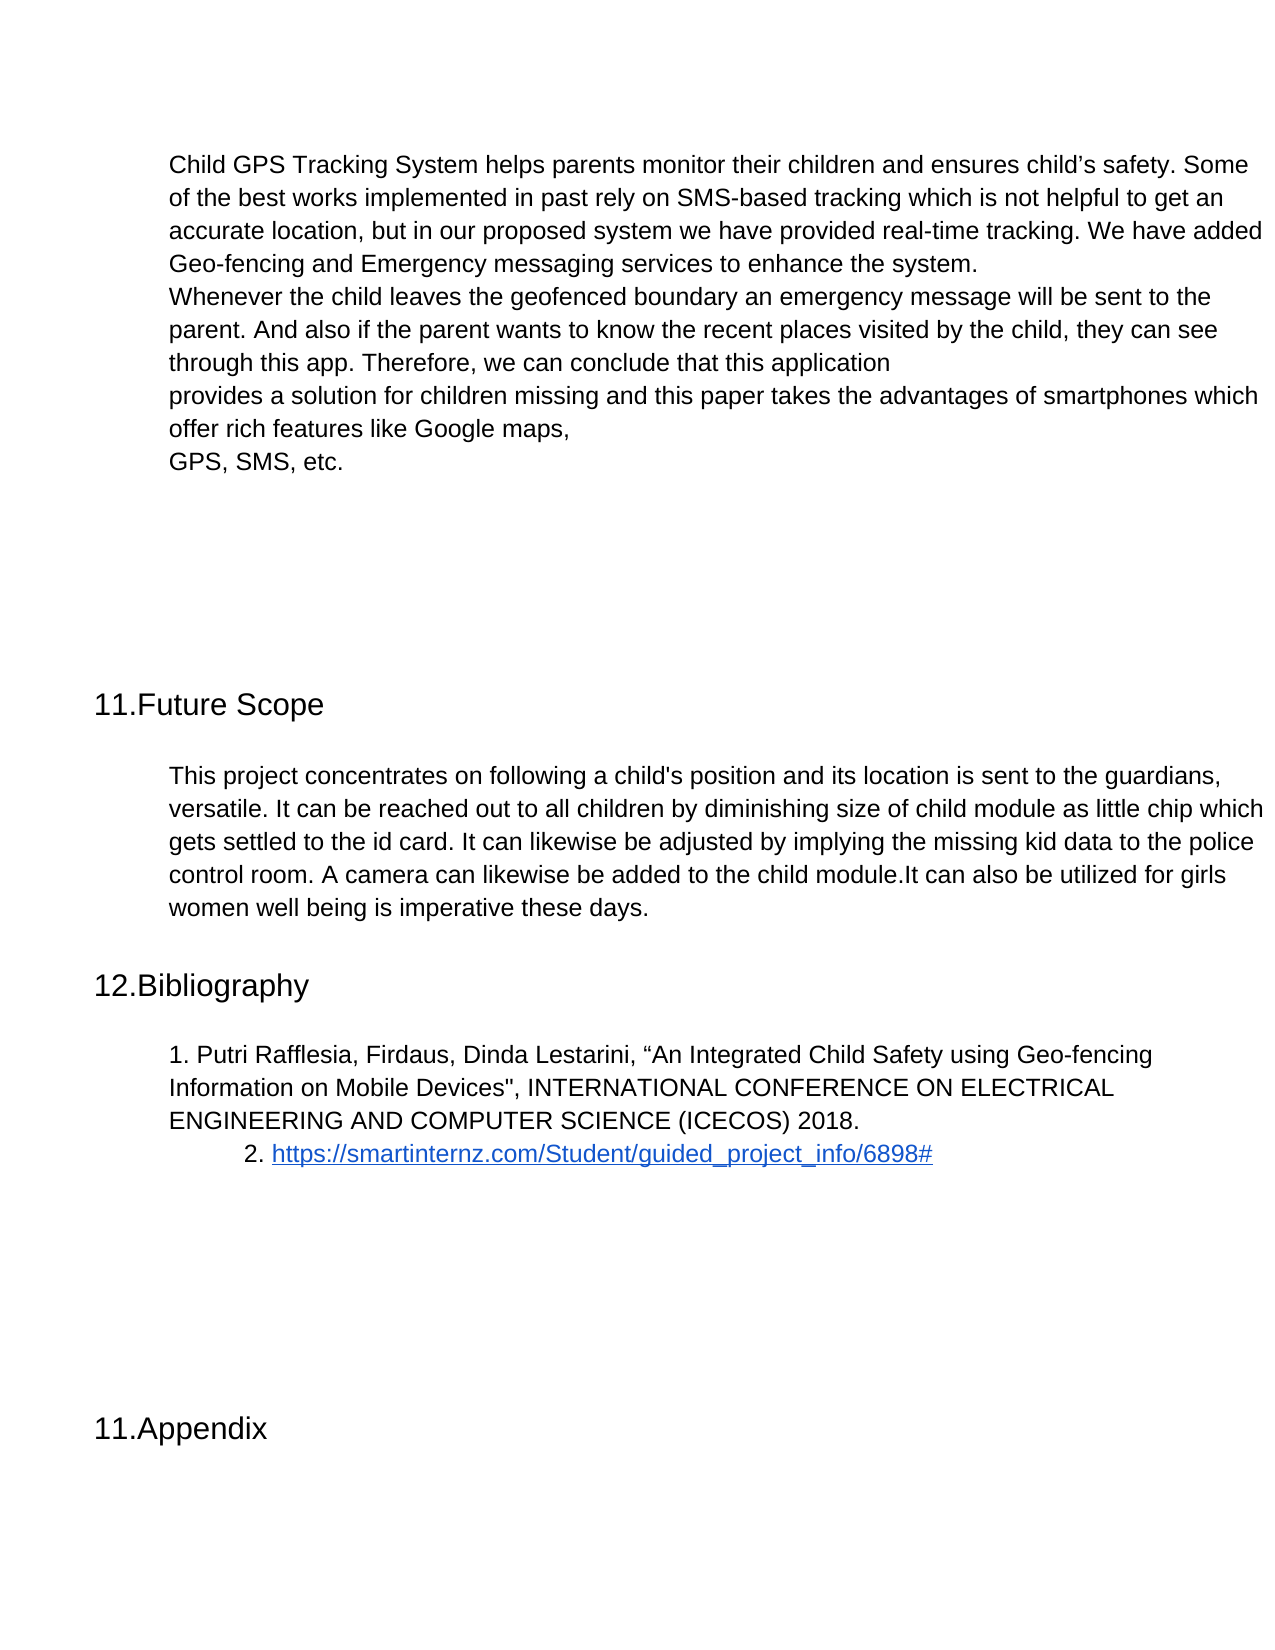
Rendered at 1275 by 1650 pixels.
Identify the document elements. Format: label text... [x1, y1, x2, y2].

text 11.Appendix [94, 1410, 1275, 1446]
text 12.Bibliography [94, 967, 1275, 1003]
text 11.Future Scope [94, 686, 1275, 722]
text GPS, SMS, etc. [169, 447, 1275, 476]
text 1. Putri Rafflesia, Firdaus, Dinda Lestarini, “An Integrated Child Safety using Geo-fencing Information on Mobile Devices", INTERNATIONAL CONFERENCE ON ELECTRICAL ENGINEERING AND COMPUTER SCIENCE (ICECOS) 2018. [169, 1040, 1275, 1135]
text 2. https://smartinternz.com/Student/guided_project_info/6898# [169, 1139, 1275, 1168]
text Whenever the child leaves the geofenced boundary an emergency message will be sent to the parent. And also if the parent wants to know the recent places visited by the child, they can see through this app. Therefore, we can conclude that this application [169, 282, 1275, 377]
text This project concentrates on following a child's position and its location is sent to the guardians, versatile. It can be reached out to all children by diminishing size of child module as little chip which gets settled to the id card. It can likewise be adjusted by implying the missing kid data to the police control room. A camera can likewise be added to the child module.It can also be utilized for girls women well being is imperative these days. [169, 761, 1275, 922]
text Child GPS Tracking System helps parents monitor their children and ensures child’s safety. Some of the best works implemented in past rely on SMS-based tracking which is not helpful to get an accurate location, but in our proposed system we have provided real-time tracking. We have added Geo-fencing and Emergency messaging services to enhance the system. [169, 150, 1275, 278]
text provides a solution for children missing and this paper takes the advantages of smartphones which offer rich features like Google maps, [169, 381, 1275, 443]
